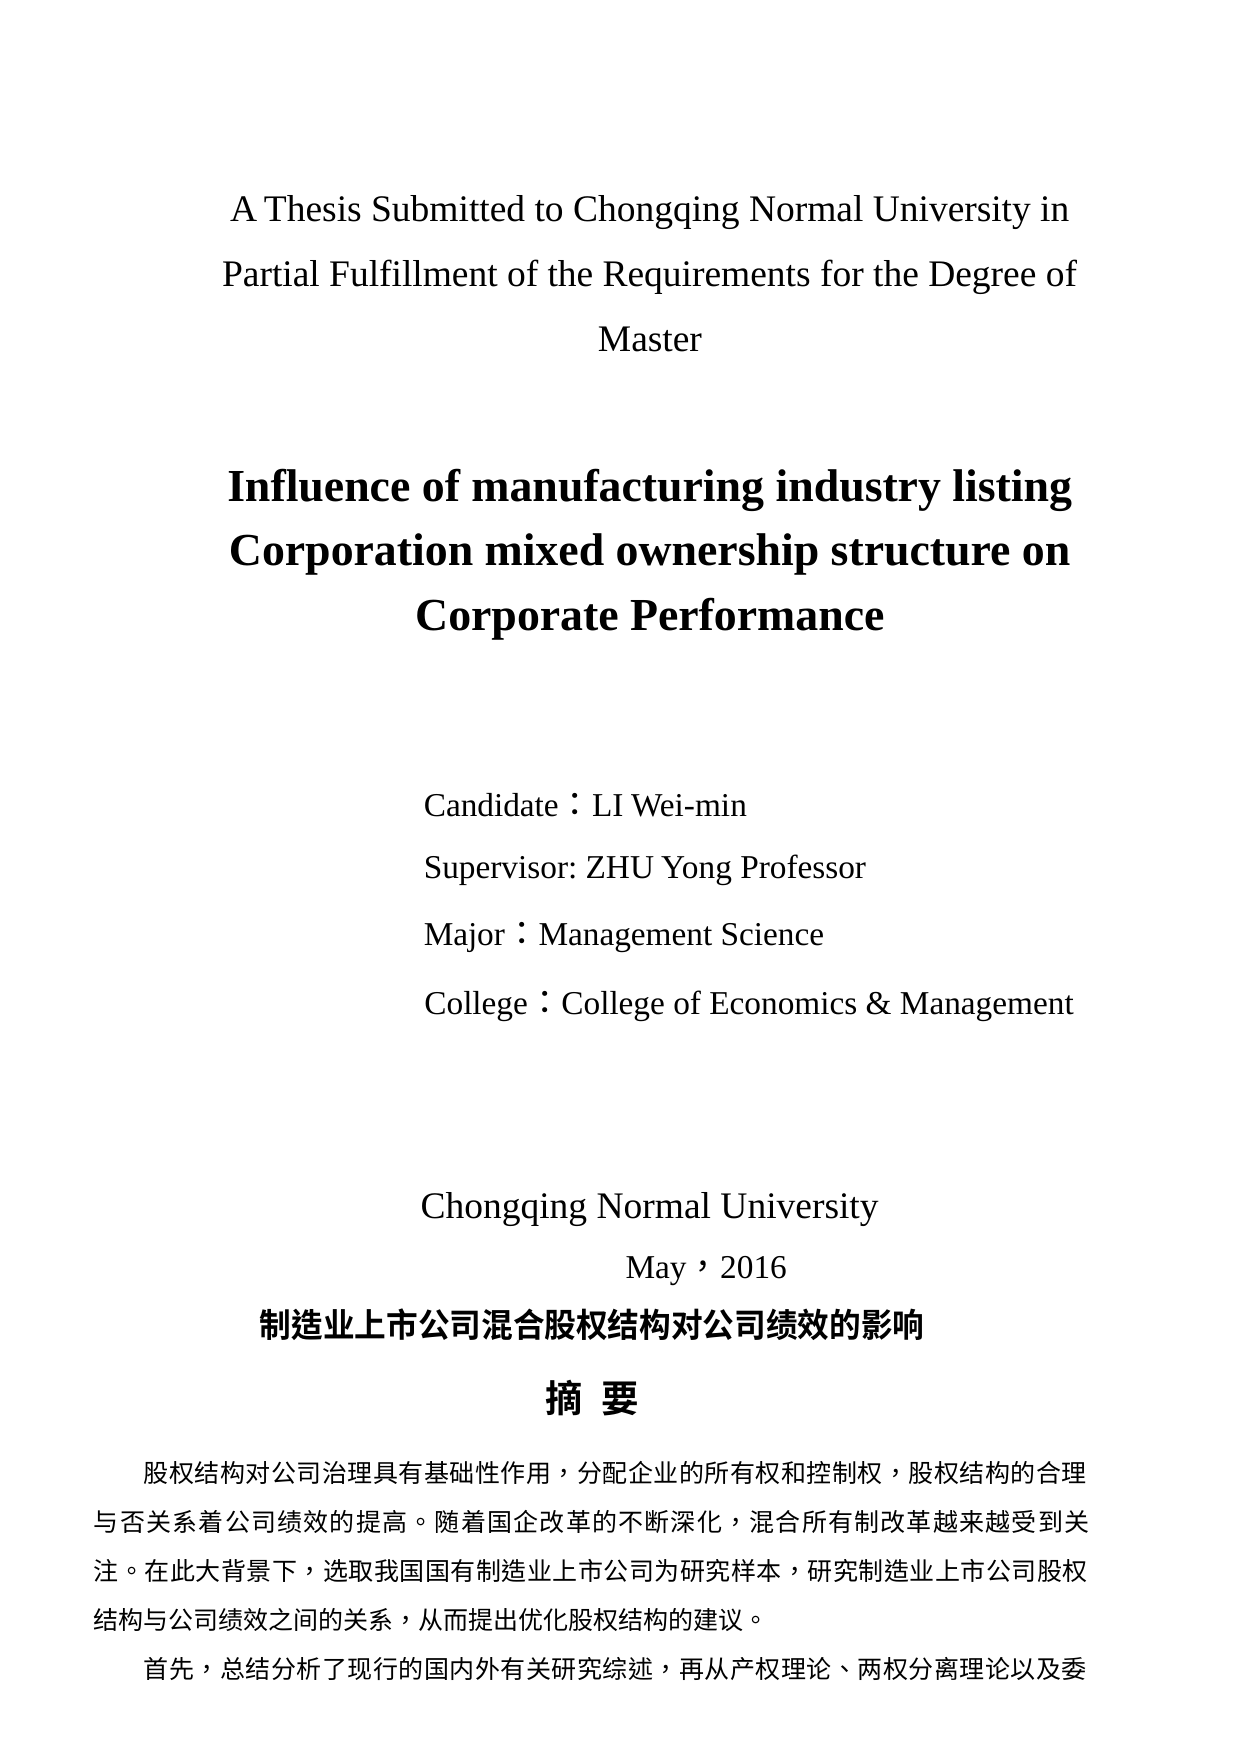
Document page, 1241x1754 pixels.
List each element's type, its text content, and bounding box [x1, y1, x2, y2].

text Influence of manufacturing industry listing Corporation mixed ownership structure on Corporate Performance [227, 459, 1073, 640]
text 股权结构对公司治理具有基础性作用，分配企业的所有权和控制权，股权结构的合理与否关系着公司绩效的提高。随着国企改革的不断深化，混合所有制改革越来越受到关注。在此大背景下，选取我国国有制造业上市公司为研究样本，研究制造业上市公司股权结构与公司绩效之间的关系，从而提出优化股权结构的建议。 [94, 1439, 1090, 1636]
text May，2016 [625, 1243, 1090, 1288]
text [94, 1636, 1090, 1684]
text Chongqing Normal University [226, 1178, 1073, 1226]
text Candidate：LI Wei-min Supervisor: ZHU Yong Professor Major：Management Science [423, 781, 901, 955]
text A Thesis Submitted to Chongqing Normal University in Partial Fulfillment of the Requirements for the Degree of Master [221, 186, 1078, 360]
text College：College of Economics & Management [424, 979, 1090, 1024]
text 摘 要 [94, 1371, 1090, 1423]
text 制造业上市公司混合股权结构对公司绩效的影响 [94, 1288, 1090, 1347]
